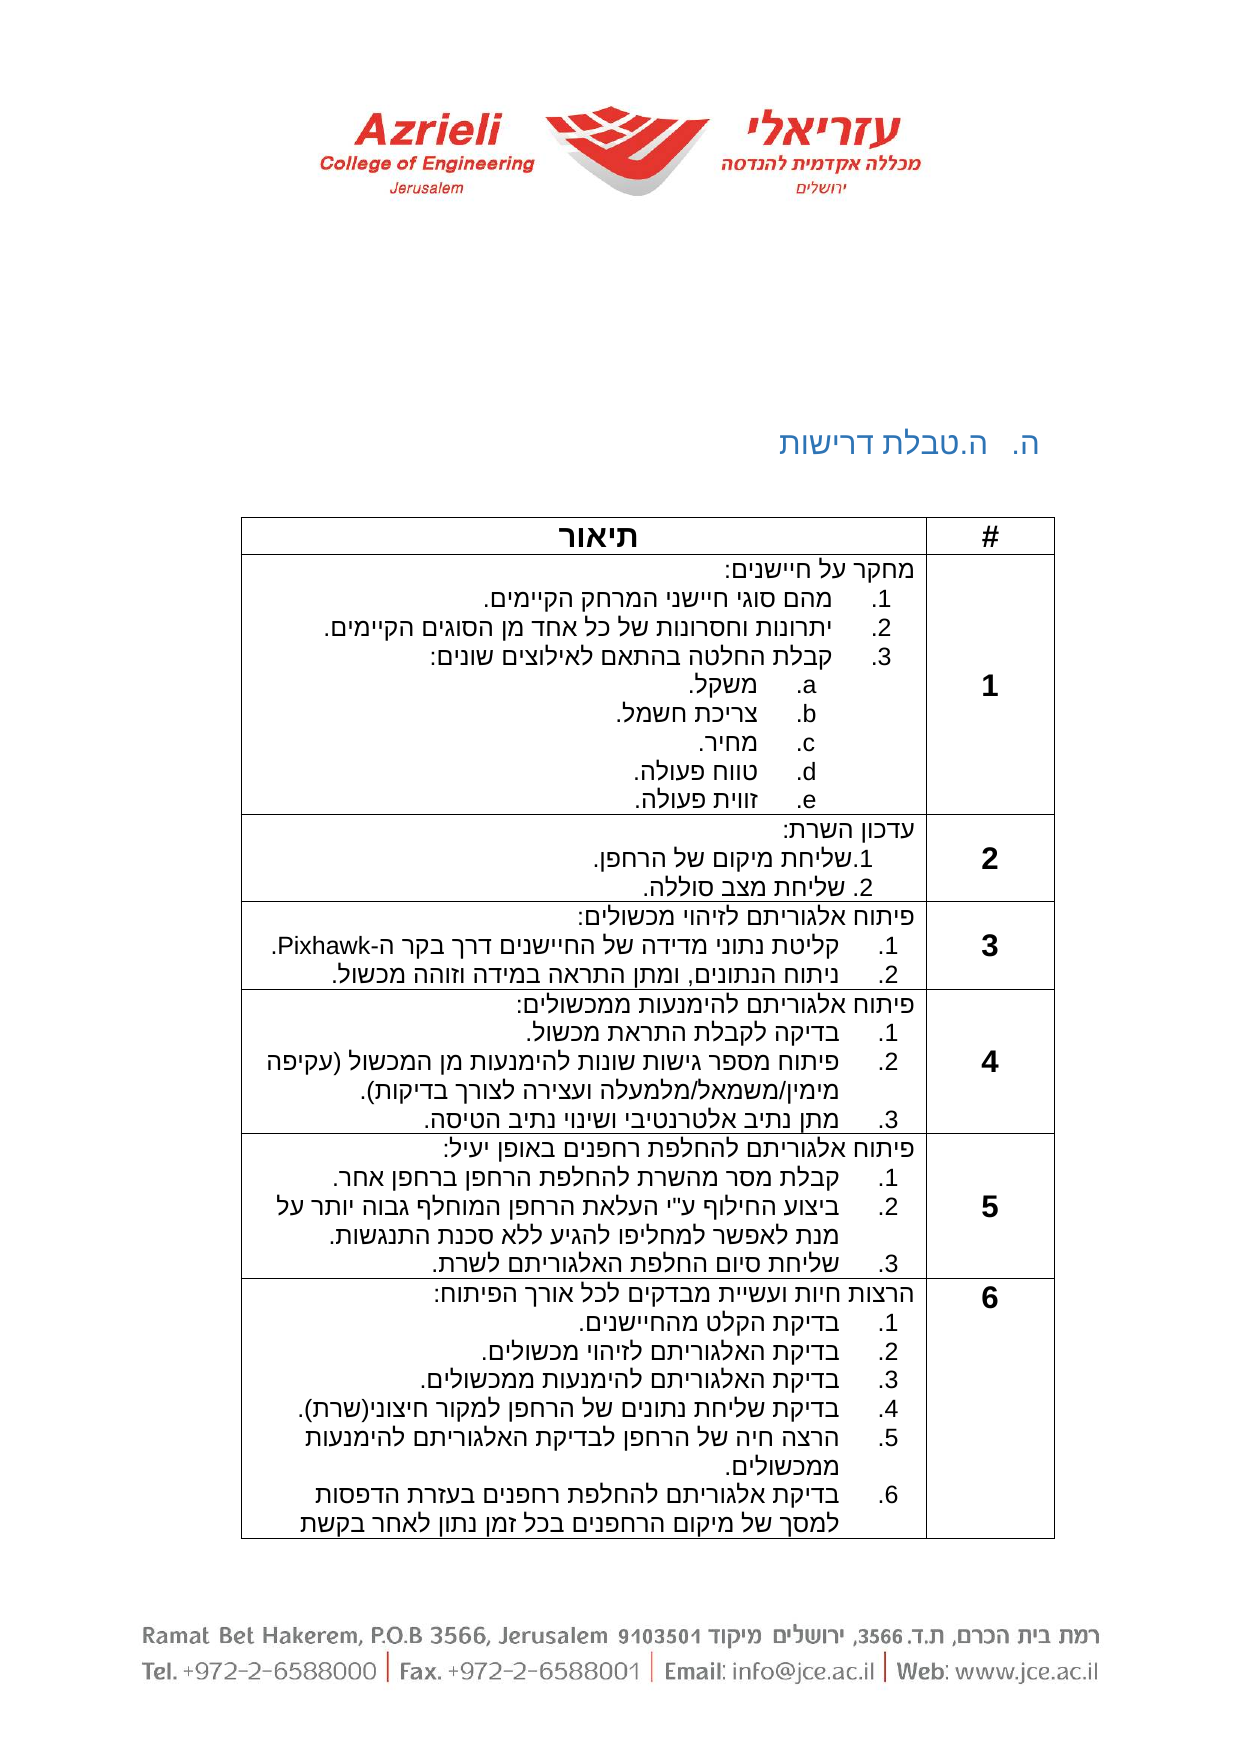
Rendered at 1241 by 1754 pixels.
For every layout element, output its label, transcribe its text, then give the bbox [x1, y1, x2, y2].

table_cell 3 [927, 902, 1054, 988]
table_cell 2 [927, 815, 1054, 901]
picture [42, 44, 1199, 221]
picture [107, 1605, 1133, 1714]
table_cell 6 [927, 1279, 1054, 1538]
table_cell פיתוח אלגוריתם להחלפת רחפנים באופן יעיל: קבלת מסר מהשרת להחלפת הרחפן ברחפן אחר. ביצוע החילוף ע"י העלאת הרחפן המוחלף גבוה יותר על מנת לאפשר למחליפו להגיע ללא סכנת התנגשות. שליחת סיום החלפת האלגוריתם לשרת. [242, 1134, 926, 1278]
table_cell פיתוח אלגוריתם לזיהוי מכשולים: קליטת נתוני מדידה של החיישנים דרך בקר ה-Pixhawk. ניתוח הנתונים, ומתן התראה במידה וזוהה מכשול. [242, 902, 926, 988]
table_cell עדכון השרת: 1.שליחת מיקום של הרחפן. 2. שליחת מצב סוללה. [242, 815, 926, 901]
table_cell פיתוח אלגוריתם להימנעות ממכשולים: בדיקה לקבלת התראת מכשול. פיתוח מספר גישות שונות להימנעות מן המכשול (עקיפה מימין/משמאל/מלמעלה ועצירה לצורך בדיקות). מתן נתיב אלטרנטיבי ושינוי נתיב הטיסה. [242, 990, 926, 1133]
table_header # [927, 518, 1054, 554]
subtitle ה.טבלת דרישות [177, 425, 1026, 461]
table_cell 4 [927, 990, 1054, 1133]
table_header תיאור [242, 518, 926, 554]
table_cell מחקר על חיישנים: מהם סוגי חיישני המרחק הקיימים. יתרונות וחסרונות של כל אחד מן הסוגים הקיימים. קבלת החלטה בהתאם לאילוצים שונים: משקל. צריכת חשמל. מחיר. טווח פעולה. זווית פעולה. [242, 555, 926, 814]
table_cell 5 [927, 1134, 1054, 1278]
table_cell 1 [927, 555, 1054, 814]
